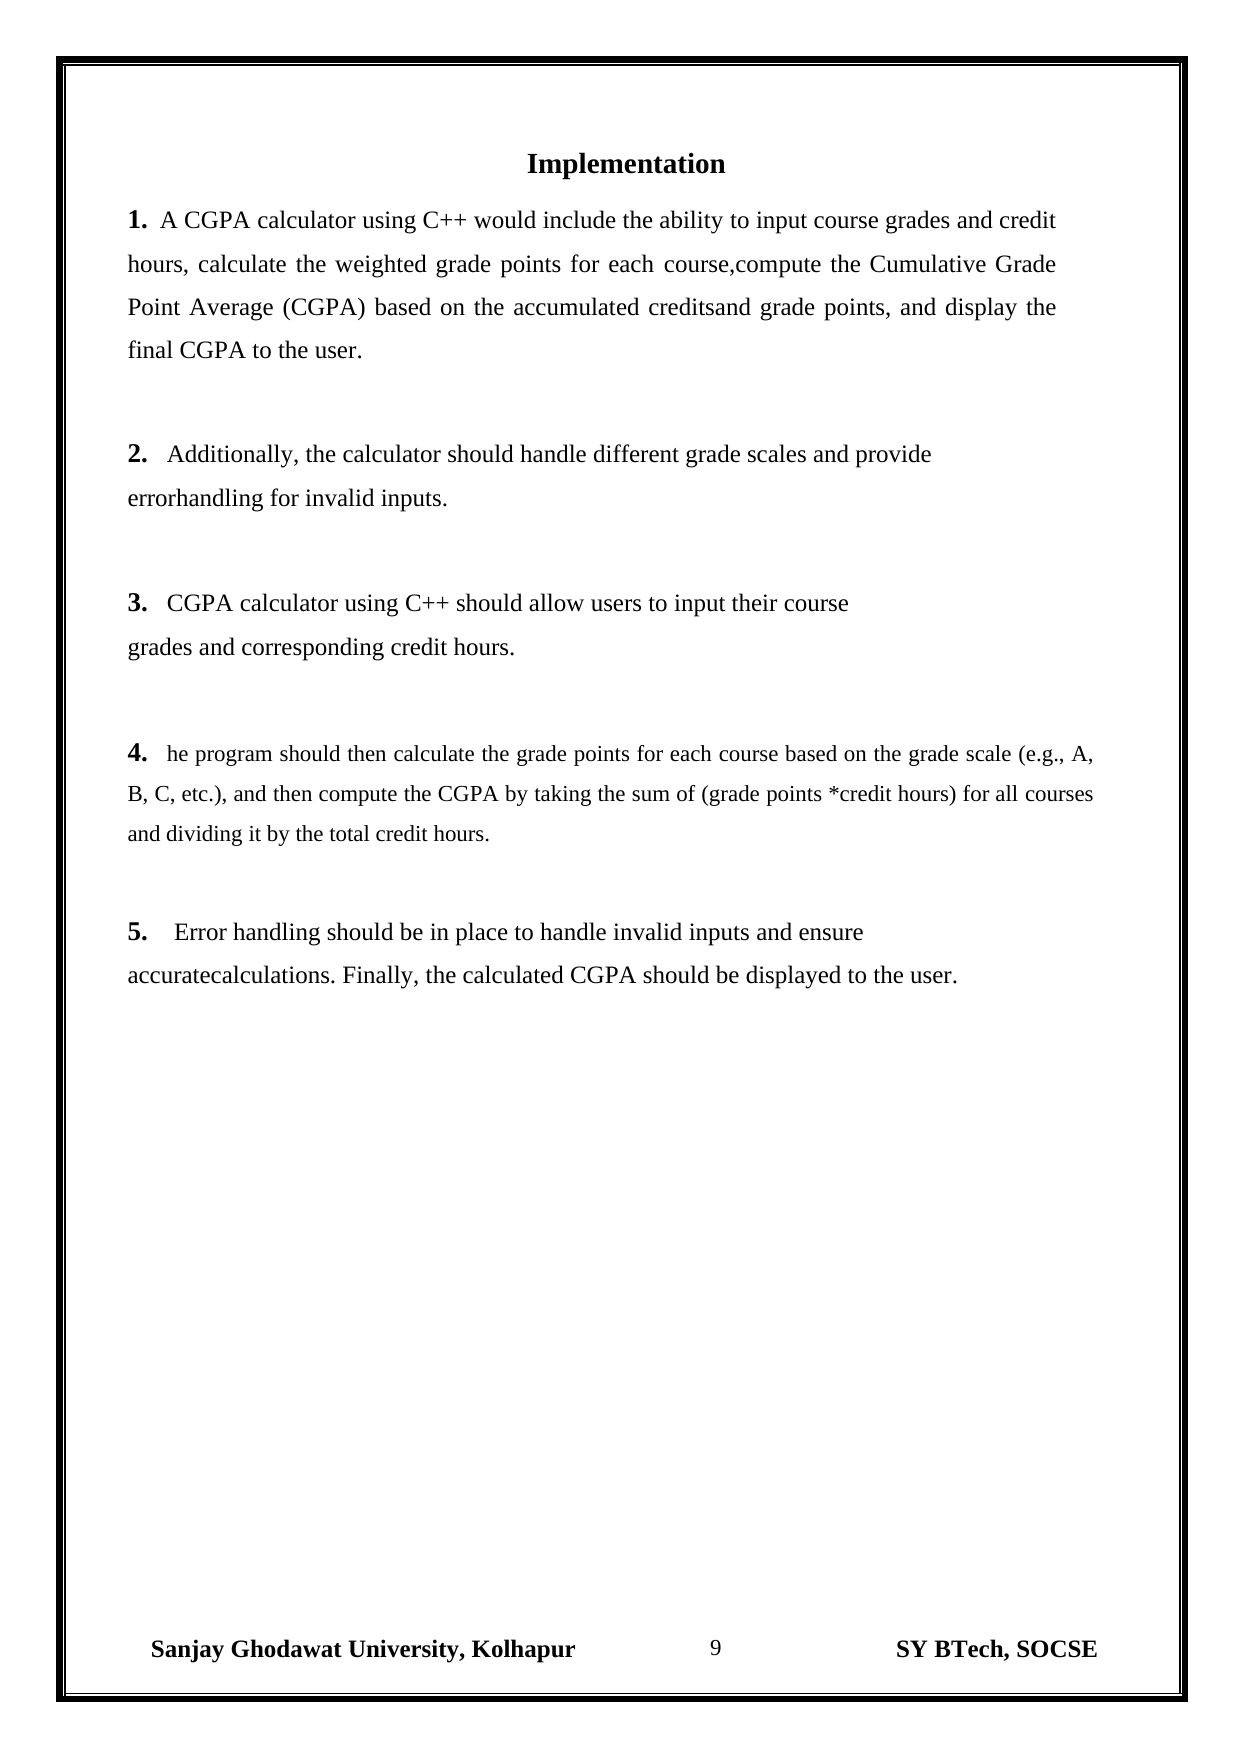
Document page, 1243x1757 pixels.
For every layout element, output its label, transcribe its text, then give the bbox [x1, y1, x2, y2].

list he program should then calculate the grade points for each course based on the grade scale (e.g., A, B, C, etc.), and then compute the CGPA by taking the sum of (grade points *credit hours) for all courses and dividing it by the total credit hours. [127, 736, 1094, 846]
list Additionally, the calculator should handle different grade scales and provide errorhandling for invalid inputs. [127, 437, 1019, 512]
list CGPA calculator using C++ should allow users to input their course grades and corresponding credit hours. [127, 586, 873, 660]
subtitle Implementation [117, 146, 1129, 179]
list Error handling should be in place to handle invalid inputs and ensure accuratecalculations. Finally, the calculated CGPA should be displayed to the user. [127, 915, 989, 989]
list A CGPA calculator using C++ would include the ability to input course grades and credit hours, calculate the weighted grade points for each course,compute the Cumulative Grade Point Average (CGPA) based on the accumulated creditsand grade points, and display the final CGPA to the user. [127, 203, 1057, 364]
